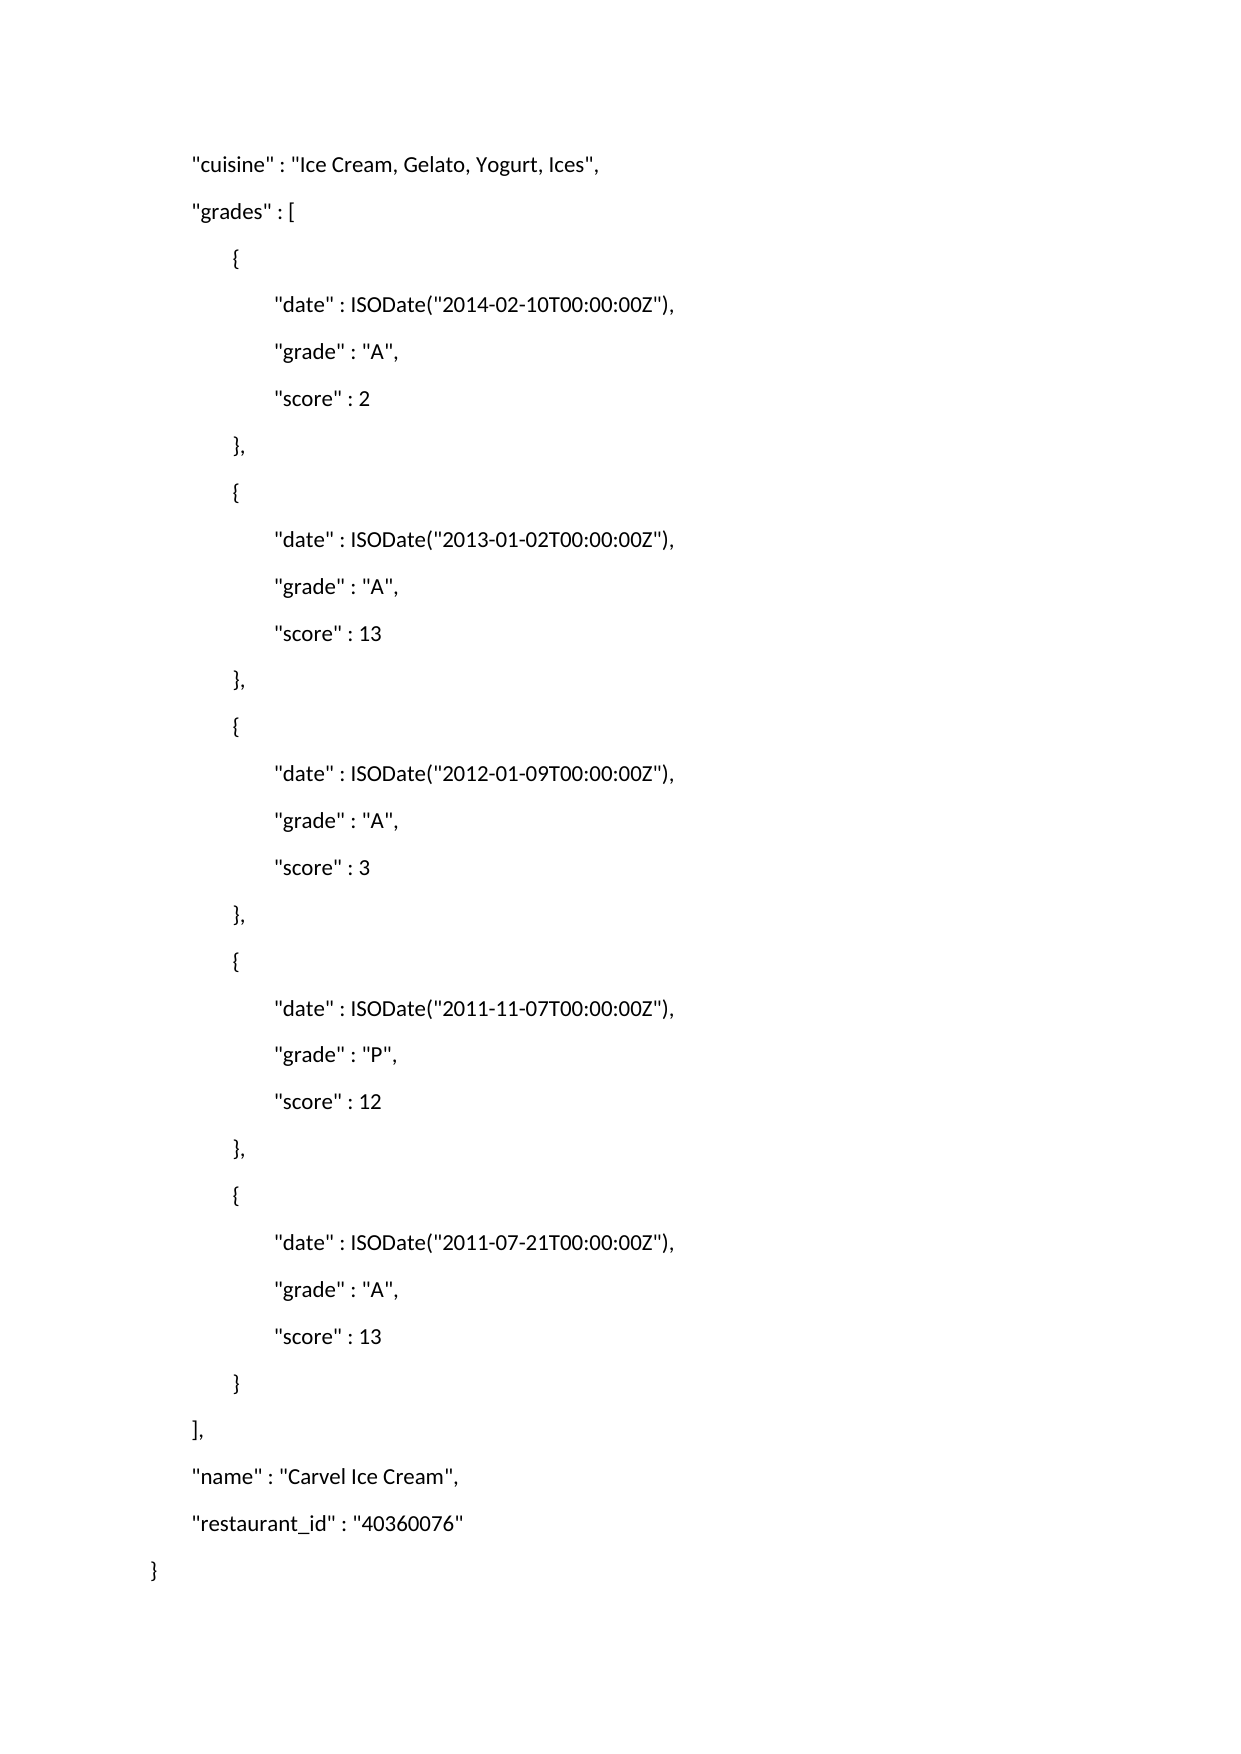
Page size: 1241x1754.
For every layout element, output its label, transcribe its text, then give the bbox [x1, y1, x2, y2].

text }, [150, 666, 1090, 694]
text "name" : "Carvel Ice Cream", [150, 1462, 1090, 1491]
text }, [150, 900, 1090, 928]
text "restaurant_id" : "40360076" [150, 1509, 1090, 1537]
text "score" : 13 [150, 619, 1090, 647]
text { [150, 712, 1090, 741]
text { [150, 947, 1090, 975]
text "grade" : "A", [150, 572, 1090, 600]
text "score" : 13 [150, 1322, 1090, 1350]
text }, [150, 1134, 1090, 1162]
text "date" : ISODate("2013-01-02T00:00:00Z"), [150, 525, 1090, 553]
text "date" : ISODate("2012-01-09T00:00:00Z"), [150, 759, 1090, 787]
text "date" : ISODate("2014-02-10T00:00:00Z"), [150, 291, 1090, 319]
text "score" : 2 [150, 384, 1090, 412]
text } [150, 1369, 1090, 1397]
text "score" : 3 [150, 853, 1090, 881]
text "grade" : "P", [150, 1041, 1090, 1069]
text "grade" : "A", [150, 337, 1090, 366]
text { [150, 1181, 1090, 1209]
text "date" : ISODate("2011-07-21T00:00:00Z"), [150, 1228, 1090, 1256]
text }, [150, 431, 1090, 459]
text { [150, 478, 1090, 506]
text "cuisine" : "Ice Cream, Gelato, Yogurt, Ices", [150, 150, 1090, 178]
text ], [150, 1416, 1090, 1444]
text "grade" : "A", [150, 1275, 1090, 1303]
text "score" : 12 [150, 1087, 1090, 1116]
text } [150, 1556, 1090, 1584]
text "date" : ISODate("2011-11-07T00:00:00Z"), [150, 994, 1090, 1022]
text "grade" : "A", [150, 806, 1090, 834]
text { [150, 244, 1090, 272]
text "grades" : [ [150, 197, 1090, 225]
